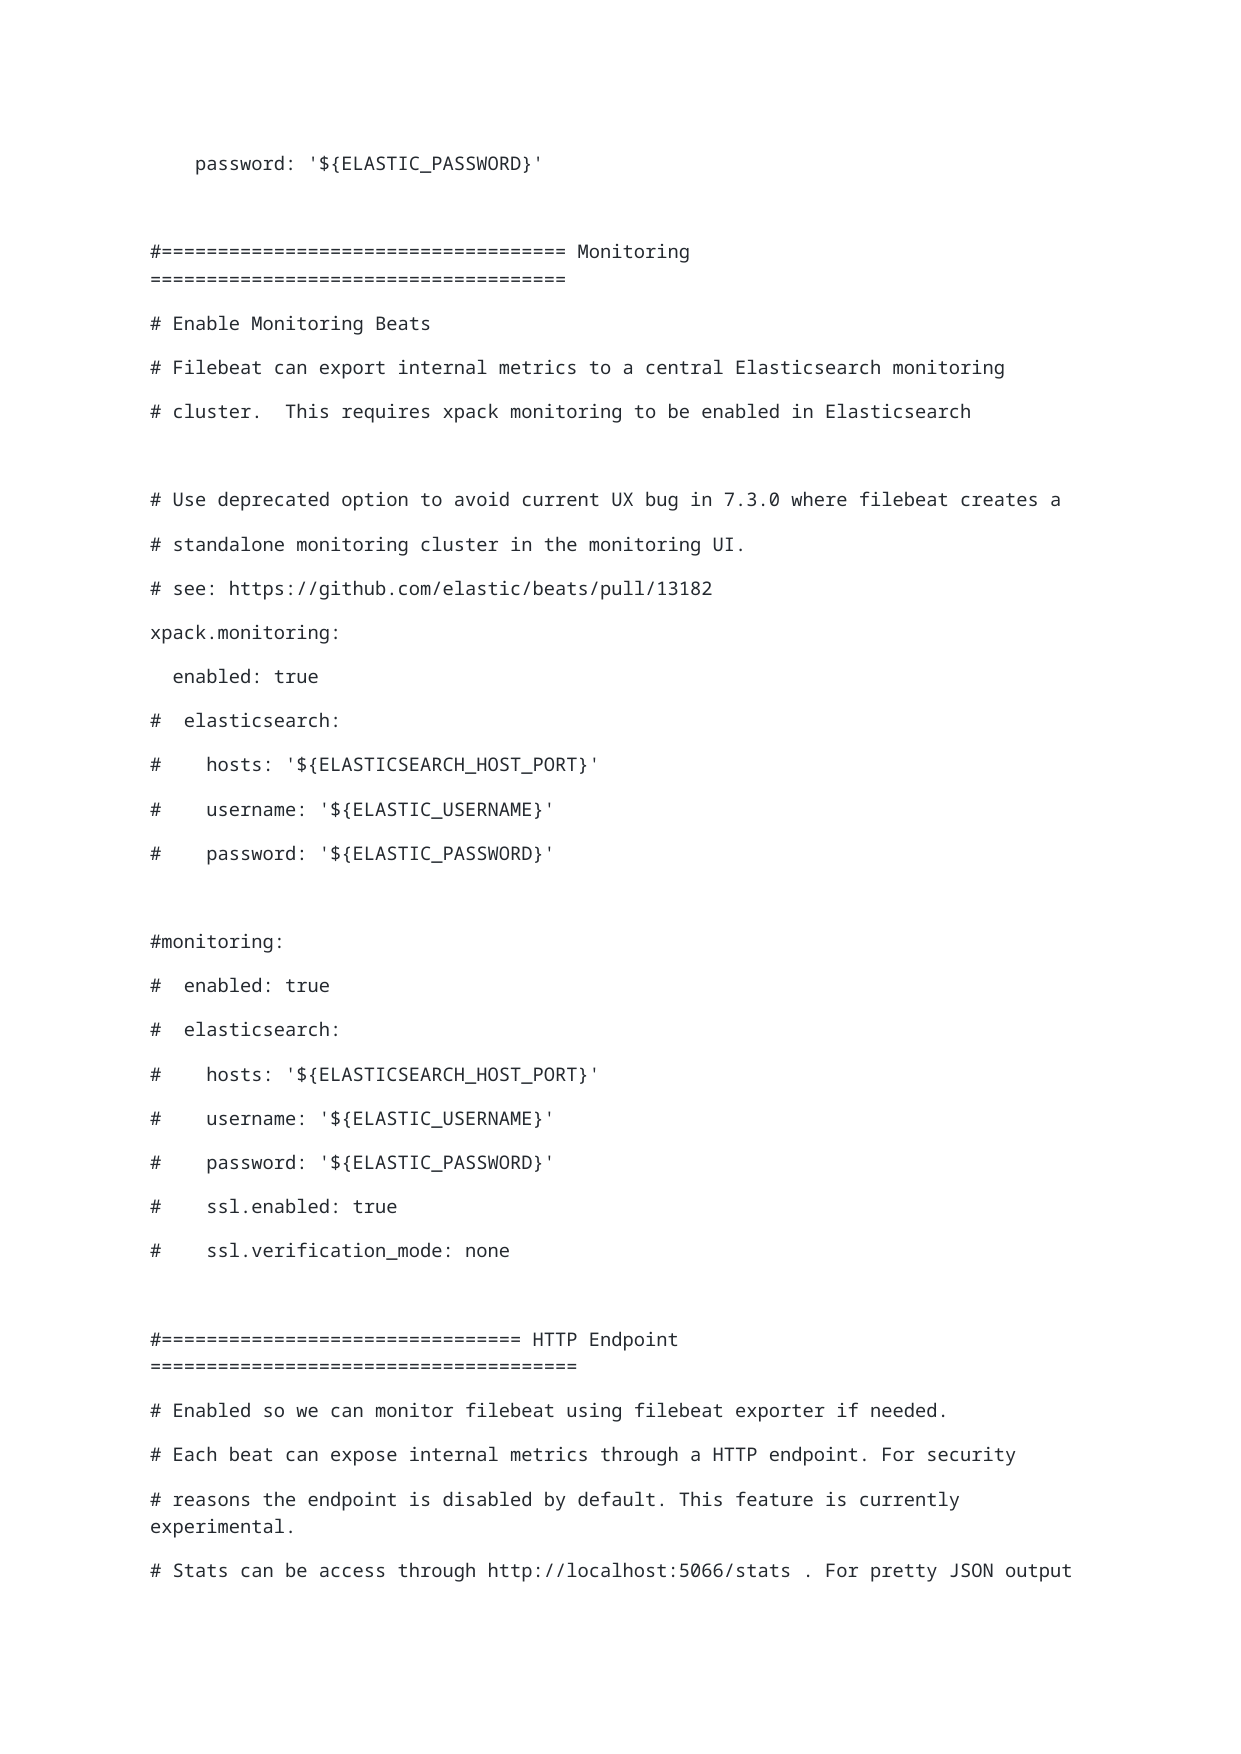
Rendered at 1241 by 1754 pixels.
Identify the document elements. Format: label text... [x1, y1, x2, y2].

text # ssl.verification_mode: none [150, 1237, 1090, 1263]
text # username: '${ELASTIC_USERNAME}' [150, 796, 1090, 821]
text enabled: true [150, 663, 1090, 689]
text password: '${ELASTIC_PASSWORD}' [150, 150, 1090, 176]
text # Use deprecated option to avoid current UX bug in 7.3.0 where filebeat creates a [150, 487, 1090, 512]
text # password: '${ELASTIC_PASSWORD}' [150, 840, 1090, 866]
text # hosts: '${ELASTICSEARCH_HOST_PORT}' [150, 1061, 1090, 1086]
text # Each beat can expose internal metrics through a HTTP endpoint. For security [150, 1442, 1090, 1467]
text # cluster. This requires xpack monitoring to be enabled in Elasticsearch [150, 398, 1090, 424]
text # see: https://github.com/elastic/beats/pull/13182 [150, 575, 1090, 601]
text #==================================== Monitoring ===================================== [150, 238, 1090, 291]
text # password: '${ELASTIC_PASSWORD}' [150, 1149, 1090, 1175]
text # standalone monitoring cluster in the monitoring UI. [150, 531, 1090, 556]
text # ssl.enabled: true [150, 1193, 1090, 1219]
text # Enabled so we can monitor filebeat using filebeat exporter if needed. [150, 1397, 1090, 1423]
text #================================ HTTP Endpoint ====================================== [150, 1326, 1090, 1379]
text xpack.monitoring: [150, 619, 1090, 645]
text #monitoring: [150, 928, 1090, 954]
text # elasticsearch: [150, 1017, 1090, 1042]
text # Filebeat can export internal metrics to a central Elasticsearch monitoring [150, 354, 1090, 380]
text # reasons the endpoint is disabled by default. This feature is currently experimental. [150, 1486, 1090, 1539]
text # hosts: '${ELASTICSEARCH_HOST_PORT}' [150, 752, 1090, 777]
text # elasticsearch: [150, 707, 1090, 733]
text # username: '${ELASTIC_USERNAME}' [150, 1105, 1090, 1131]
text # Stats can be access through http://localhost:5066/stats . For pretty JSON output [150, 1557, 1090, 1583]
text # enabled: true [150, 972, 1090, 998]
text # Enable Monitoring Beats [150, 310, 1090, 336]
